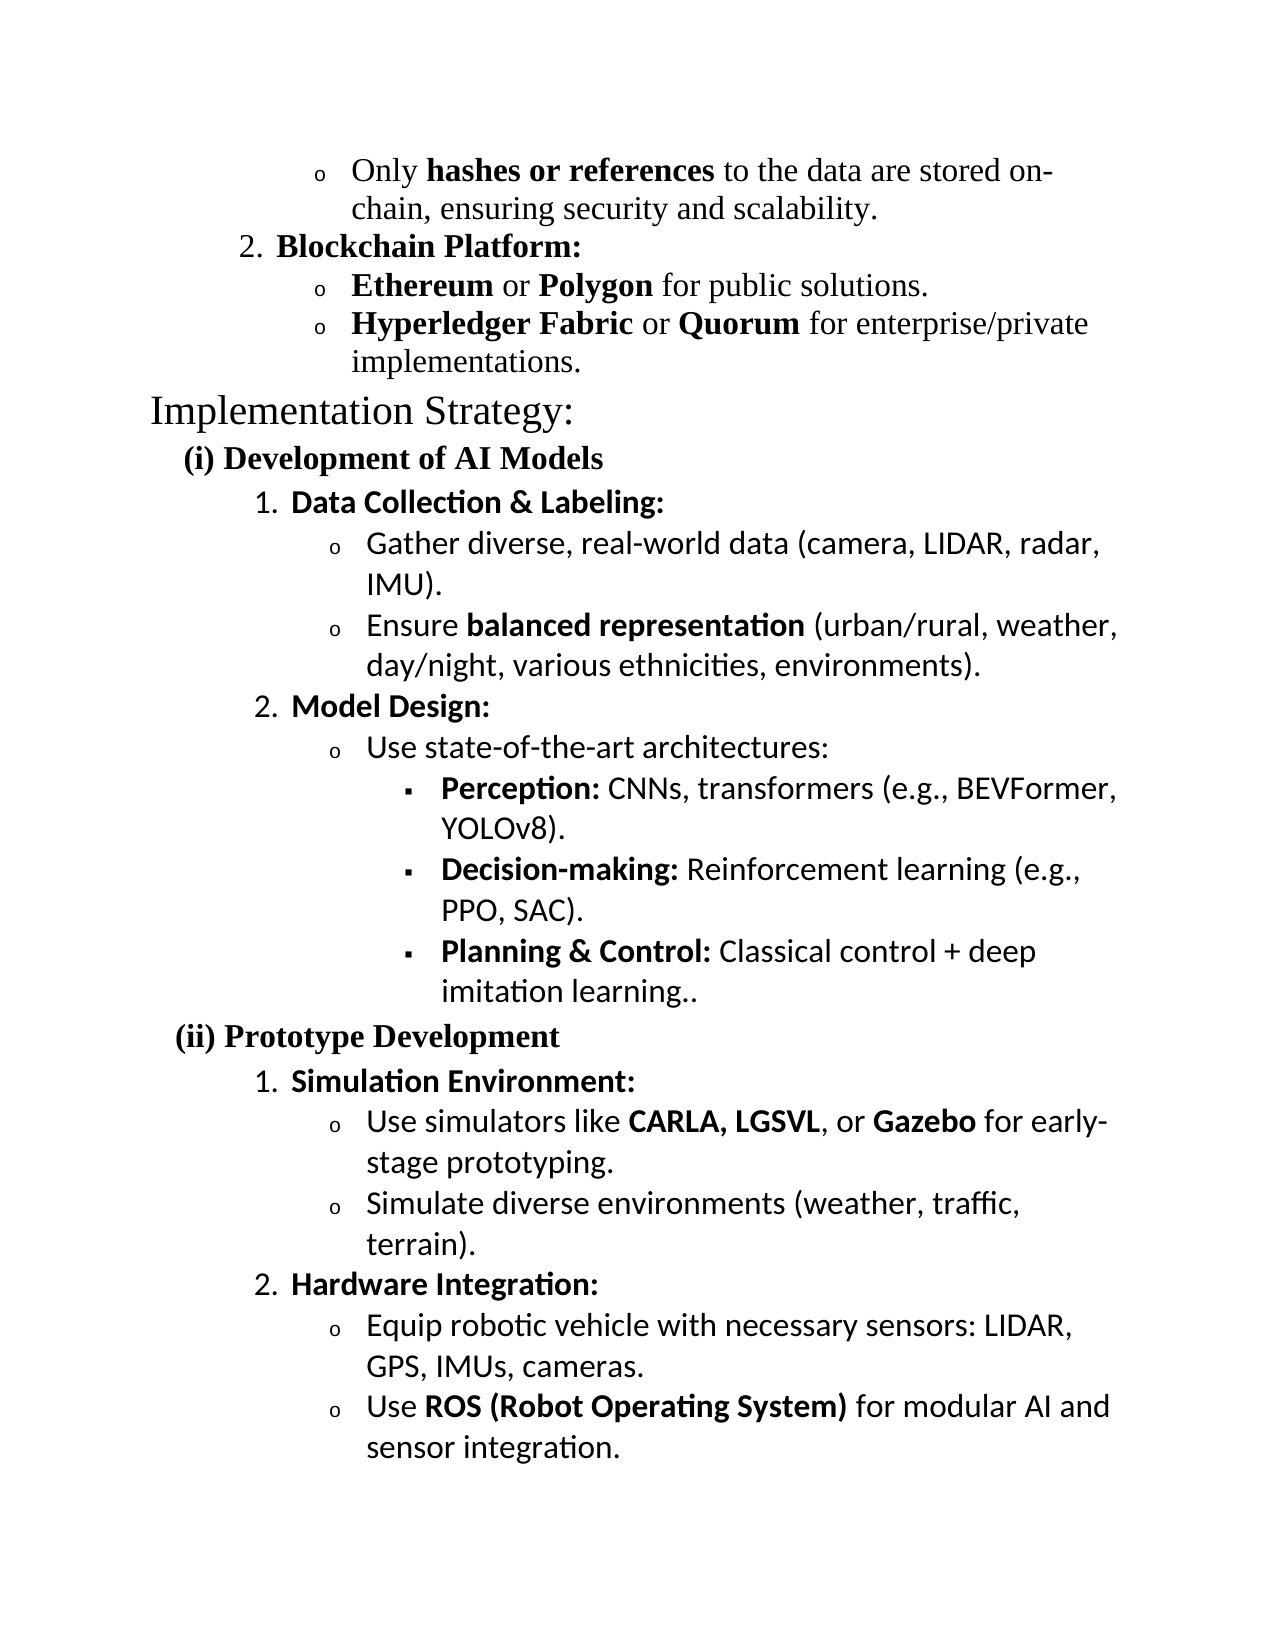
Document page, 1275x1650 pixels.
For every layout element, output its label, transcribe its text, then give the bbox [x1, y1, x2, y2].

list Planning & Control: Classical control + deep imitation learning.. [403, 929, 1125, 1011]
list Use ROS (Robot Operating System) for modular AI and sensor integration. [328, 1385, 1125, 1467]
list Blockchain Platform: [239, 227, 1125, 265]
list Only hashes or references to the data are stored on-chain, ensuring security and scalability. [314, 150, 1125, 227]
list Decision-making: Reinforcement learning (e.g., PPO, SAC). [403, 848, 1125, 929]
subtitle (i) Development of AI Models [150, 438, 1125, 476]
list Data Collection & Labeling: [253, 482, 1125, 522]
list Model Design: [253, 685, 1125, 726]
list Simulation Environment: [253, 1059, 1125, 1100]
list Hyperledger Fabric or Quorum for enterprise/private implementations. [314, 303, 1125, 380]
list Ethereum or Polygon for public solutions. [314, 265, 1125, 303]
list Gather diverse, real-world data (camera, LIDAR, radar, IMU). [328, 522, 1125, 604]
list Use simulators like CARLA, LGSVL, or Gazebo for early-stage prototyping. [328, 1100, 1125, 1182]
text Implementation Strategy: [150, 385, 1125, 433]
list Ensure balanced representation (urban/rural, weather, day/night, various ethnicities, environments). [328, 604, 1125, 685]
list Use state-of-the-art architectures: [328, 726, 1125, 767]
list Perception: CNNs, transformers (e.g., BEVFormer, YOLOv8). [403, 767, 1125, 848]
list Hardware Integration: [253, 1263, 1125, 1304]
list Simulate diverse environments (weather, traffic, terrain). [328, 1182, 1125, 1263]
list Equip robotic vehicle with necessary sensors: LIDAR, GPS, IMUs, cameras. [328, 1304, 1125, 1385]
subtitle (ii) Prototype Development [150, 1016, 1125, 1054]
